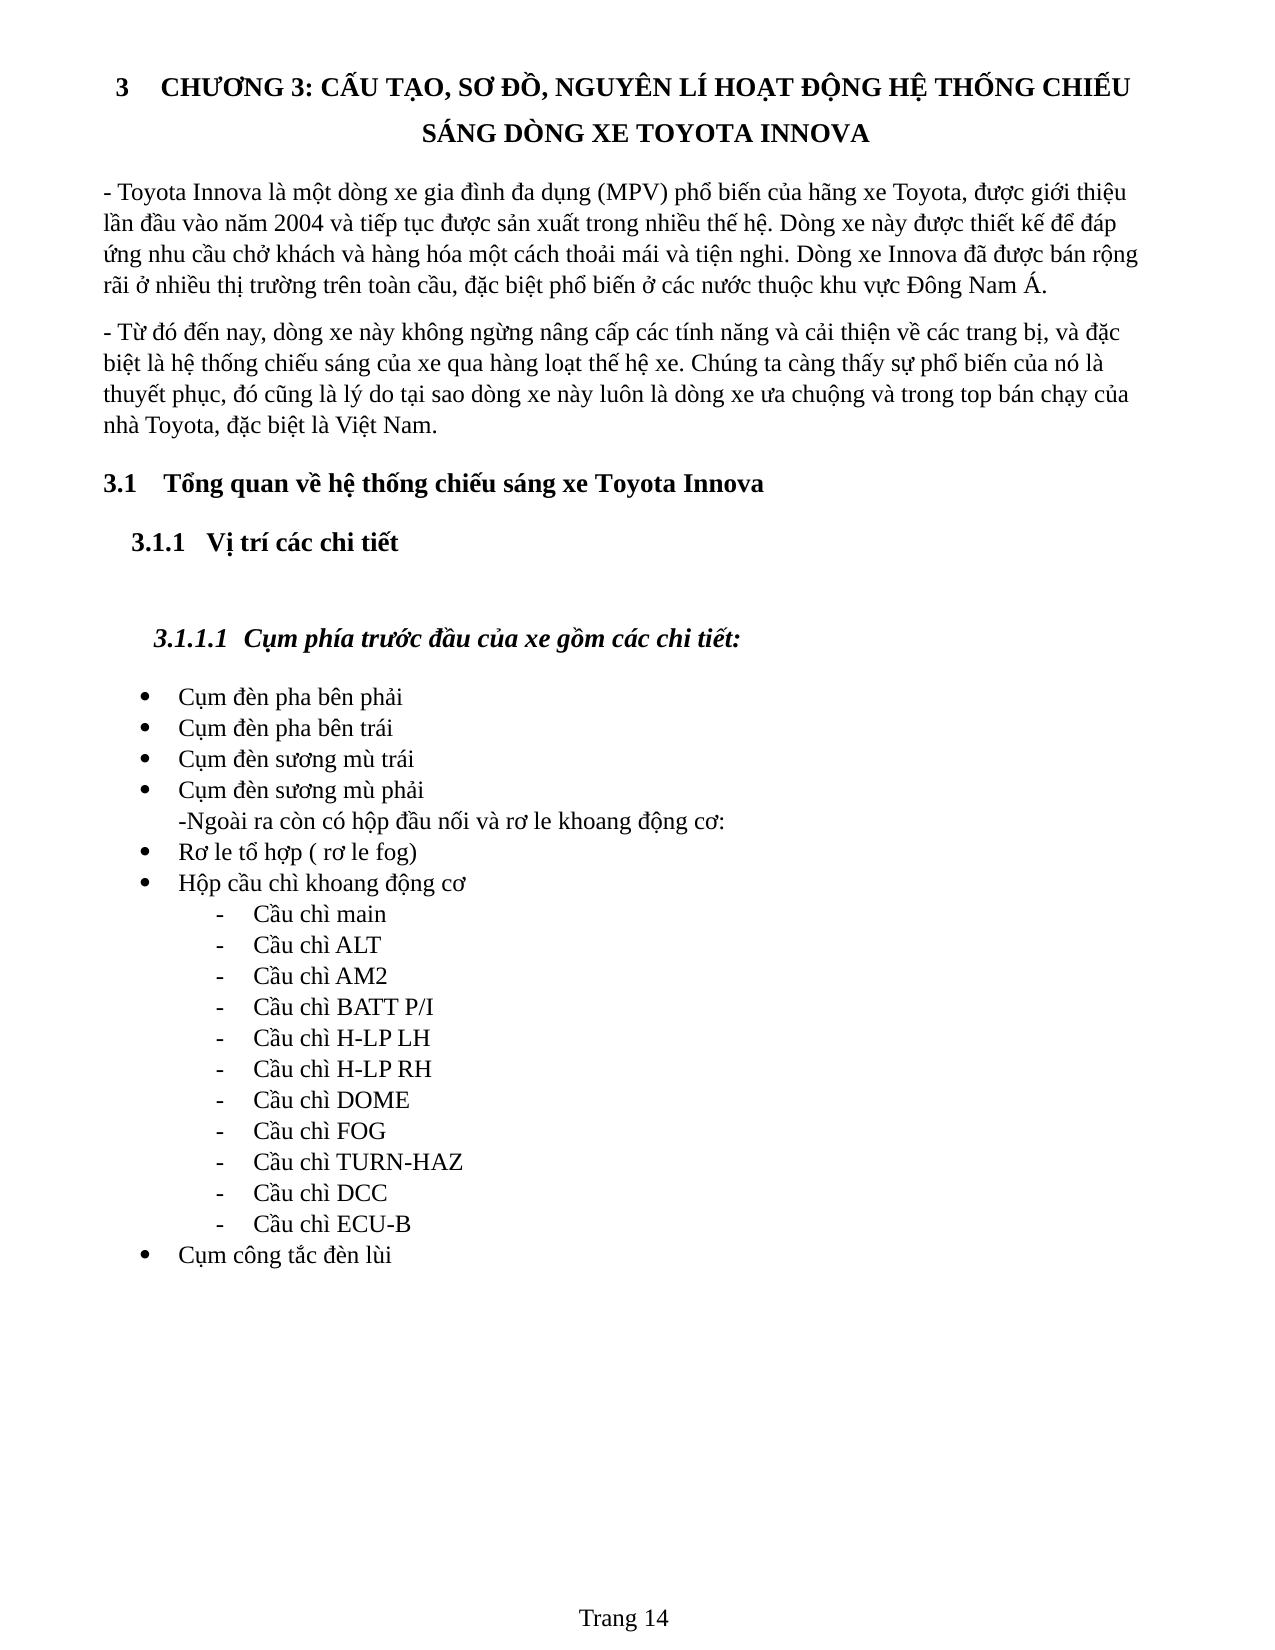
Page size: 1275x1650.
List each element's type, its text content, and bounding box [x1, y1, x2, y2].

list Cầu chì DOME [216, 1085, 1144, 1114]
subtitle Vị trí các chi tiết [131, 526, 1144, 557]
list -Ngoài ra còn có hộp đầu nối và rơ le khoang động cơ: [178, 806, 1144, 834]
list Cụm đèn pha bên trái [141, 713, 1144, 741]
list Cụm công tắc đèn lùi [141, 1240, 1144, 1269]
list Cụm đèn sương mù phải [141, 775, 1144, 803]
subtitle CHƯƠNG 3: CẤU TẠO, SƠ ĐỒ, NGUYÊN LÍ HOẠT ĐỘNG HỆ THỐNG CHIẾU SÁNG DÒNG XE TOYOTA INNOVA [103, 71, 1144, 149]
list Hộp cầu chì khoang động cơ [141, 868, 1144, 897]
list Cầu chì H-LP LH [216, 1023, 1144, 1052]
list Cầu chì H-LP RH [216, 1054, 1144, 1083]
list Cụm đèn sương mù trái [141, 744, 1144, 772]
subtitle Tổng quan về hệ thống chiếu sáng xe Toyota Innova [103, 467, 1144, 498]
list Cụm đèn pha bên phải [141, 682, 1144, 710]
list Cầu chì DCC [216, 1178, 1144, 1207]
list Cầu chì ALT [216, 930, 1144, 959]
subtitle Cụm phía trước đầu của xe gồm các chi tiết: [154, 622, 1144, 654]
text - Toyota Innova là một dòng xe gia đình đa dụng (MPV) phổ biến của hãng xe Toyota, được giới thiệu lần đầu vào năm 2004 và tiếp tục được sản xuất trong nhiều thế hệ. Dòng xe này được thiết kế để đáp ứng nhu cầu chở khách và hàng hóa một cách thoải mái và tiện nghi. Dòng xe Innova đã được bán rộng rãi ở nhiều thị trường trên toàn cầu, đặc biệt phổ biến ở các nước thuộc khu vực Đông Nam Á. [103, 177, 1144, 298]
list Cầu chì main [216, 899, 1144, 928]
list Rơ le tổ hợp ( rơ le fog) [141, 837, 1144, 866]
list Cầu chì AM2 [216, 961, 1144, 990]
list Cầu chì ECU-B [216, 1209, 1144, 1238]
list Cầu chì BATT P/I [216, 992, 1144, 1021]
text - Từ đó đến nay, dòng xe này không ngừng nâng cấp các tính năng và cải thiện về các trang bị, và đặc biệt là hệ thống chiếu sáng của xe qua hàng loạt thế hệ xe. Chúng ta càng thấy sự phổ biến của nó là thuyết phục, đó cũng là lý do tại sao dòng xe này luôn là dòng xe ưa chuộng và trong top bán chạy của nhà Toyota, đặc biệt là Việt Nam. [103, 317, 1144, 439]
list Cầu chì FOG [216, 1116, 1144, 1145]
list Cầu chì TURN-HAZ [216, 1147, 1144, 1176]
